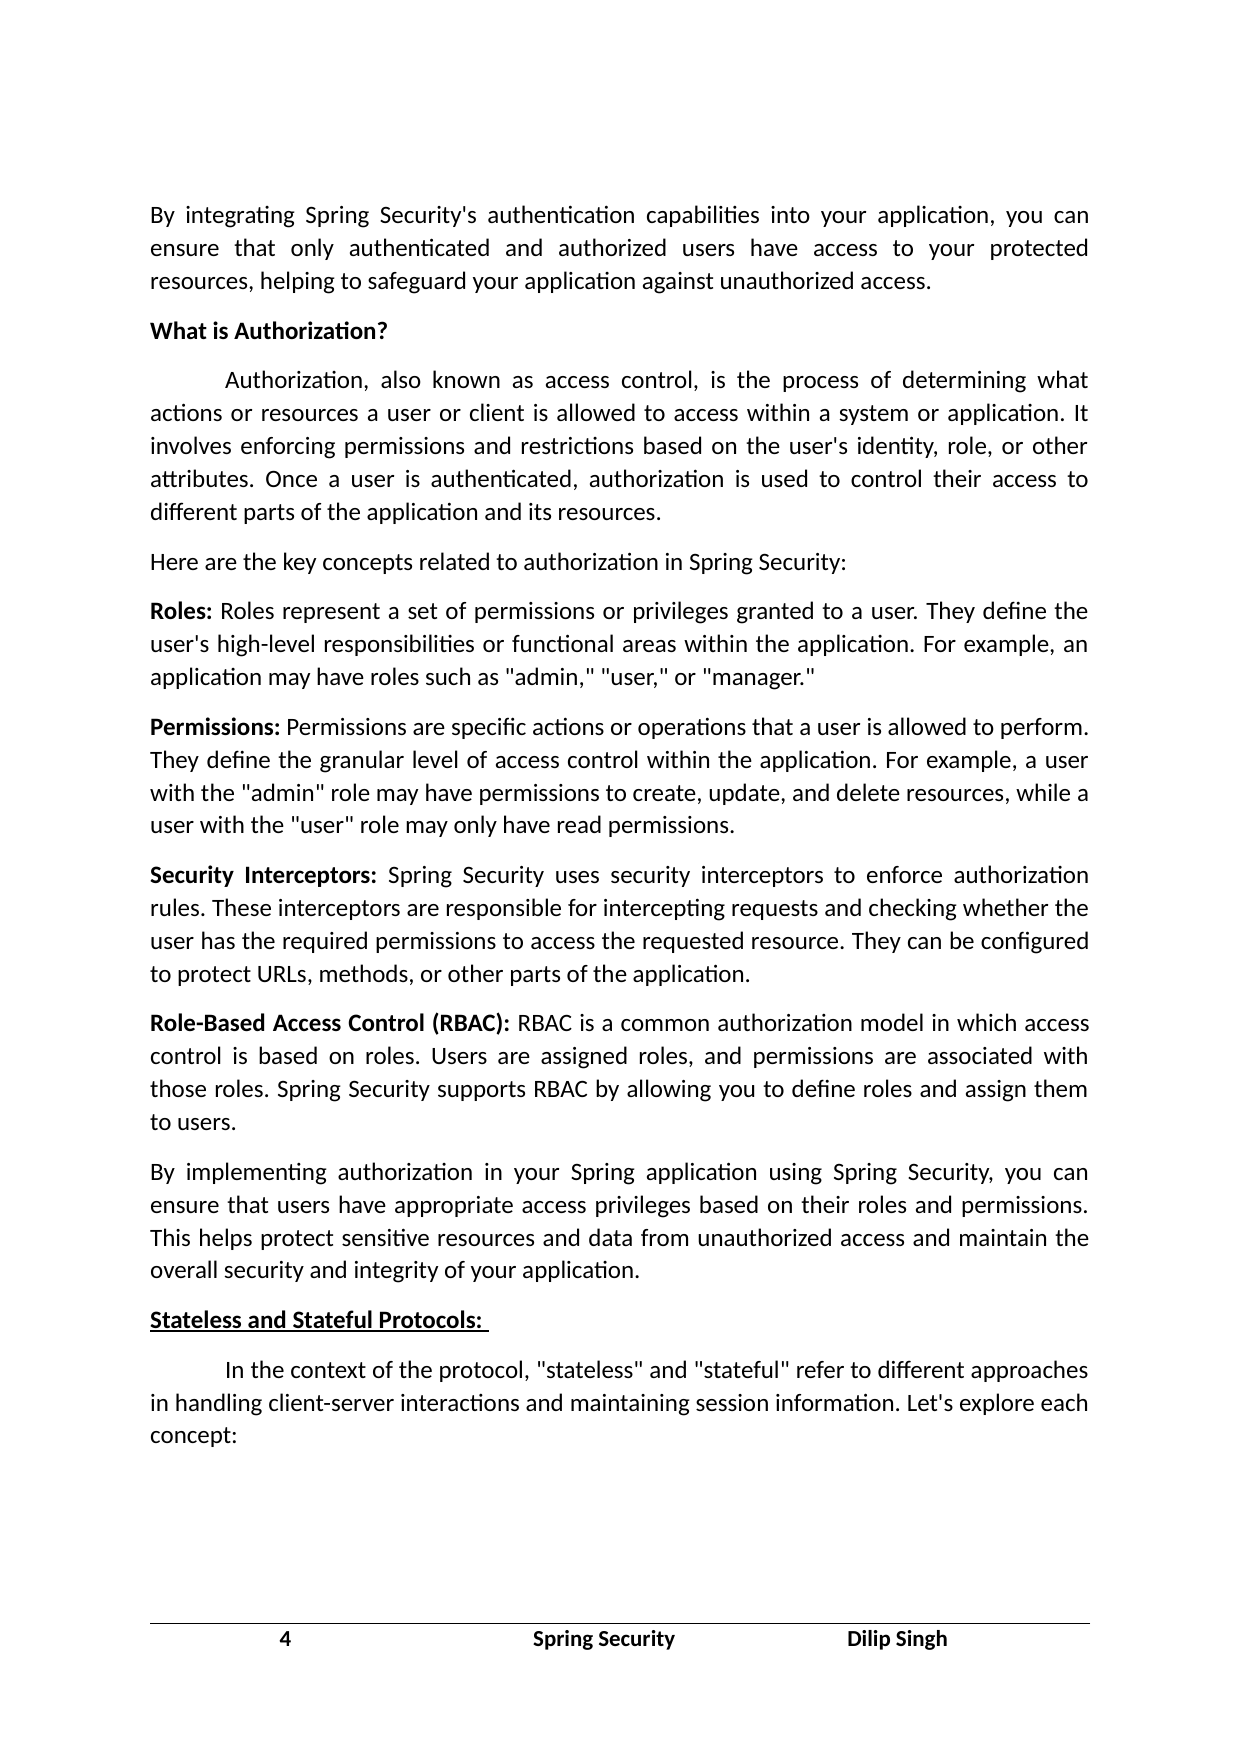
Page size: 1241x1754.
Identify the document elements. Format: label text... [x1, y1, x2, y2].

text Roles: Roles represent a set of permissions or privileges granted to a user. They define the user's high-level responsibilities or functional areas within the application. For example, an application may have roles such as "admin," "user," or "manager." [150, 595, 1090, 692]
text Authorization, also known as access control, is the process of determining what actions or resources a user or client is allowed to access within a system or application. It involves enforcing permissions and restrictions based on the user's identity, role, or other attributes. Once a user is authenticated, authorization is used to control their access to different parts of the application and its resources. [150, 364, 1090, 527]
text By integrating Spring Security's authentication capabilities into your application, you can ensure that only authenticated and authorized users have access to your protected resources, helping to safeguard your application against unauthorized access. [150, 199, 1090, 296]
text Stateless and Stateful Protocols: [150, 1304, 1090, 1335]
text In the context of the protocol, "stateless" and "stateful" refer to different approaches in handling client-server interactions and maintaining session information. Let's explore each concept: [150, 1354, 1090, 1450]
text What is Authorization? [150, 315, 1090, 346]
text By implementing authorization in your Spring application using Spring Security, you can ensure that users have appropriate access privileges based on their roles and permissions. This helps protect sensitive resources and data from unauthorized access and maintain the overall security and integrity of your application. [150, 1156, 1090, 1285]
text Here are the key concepts related to authorization in Spring Security: [150, 546, 1090, 576]
text Security Interceptors: Spring Security uses security interceptors to enforce authorization rules. These interceptors are responsible for intercepting requests and checking whether the user has the required permissions to access the requested resource. They can be configured to protect URLs, methods, or other parts of the application. [150, 859, 1090, 988]
text Permissions: Permissions are specific actions or operations that a user is allowed to perform. They define the granular level of access control within the application. For example, a user with the "admin" role may have permissions to create, update, and delete resources, while a user with the "user" role may only have read permissions. [150, 711, 1090, 840]
text Role-Based Access Control (RBAC): RBAC is a common authorization model in which access control is based on roles. Users are assigned roles, and permissions are associated with those roles. Spring Security supports RBAC by allowing you to define roles and assign them to users. [150, 1007, 1090, 1137]
